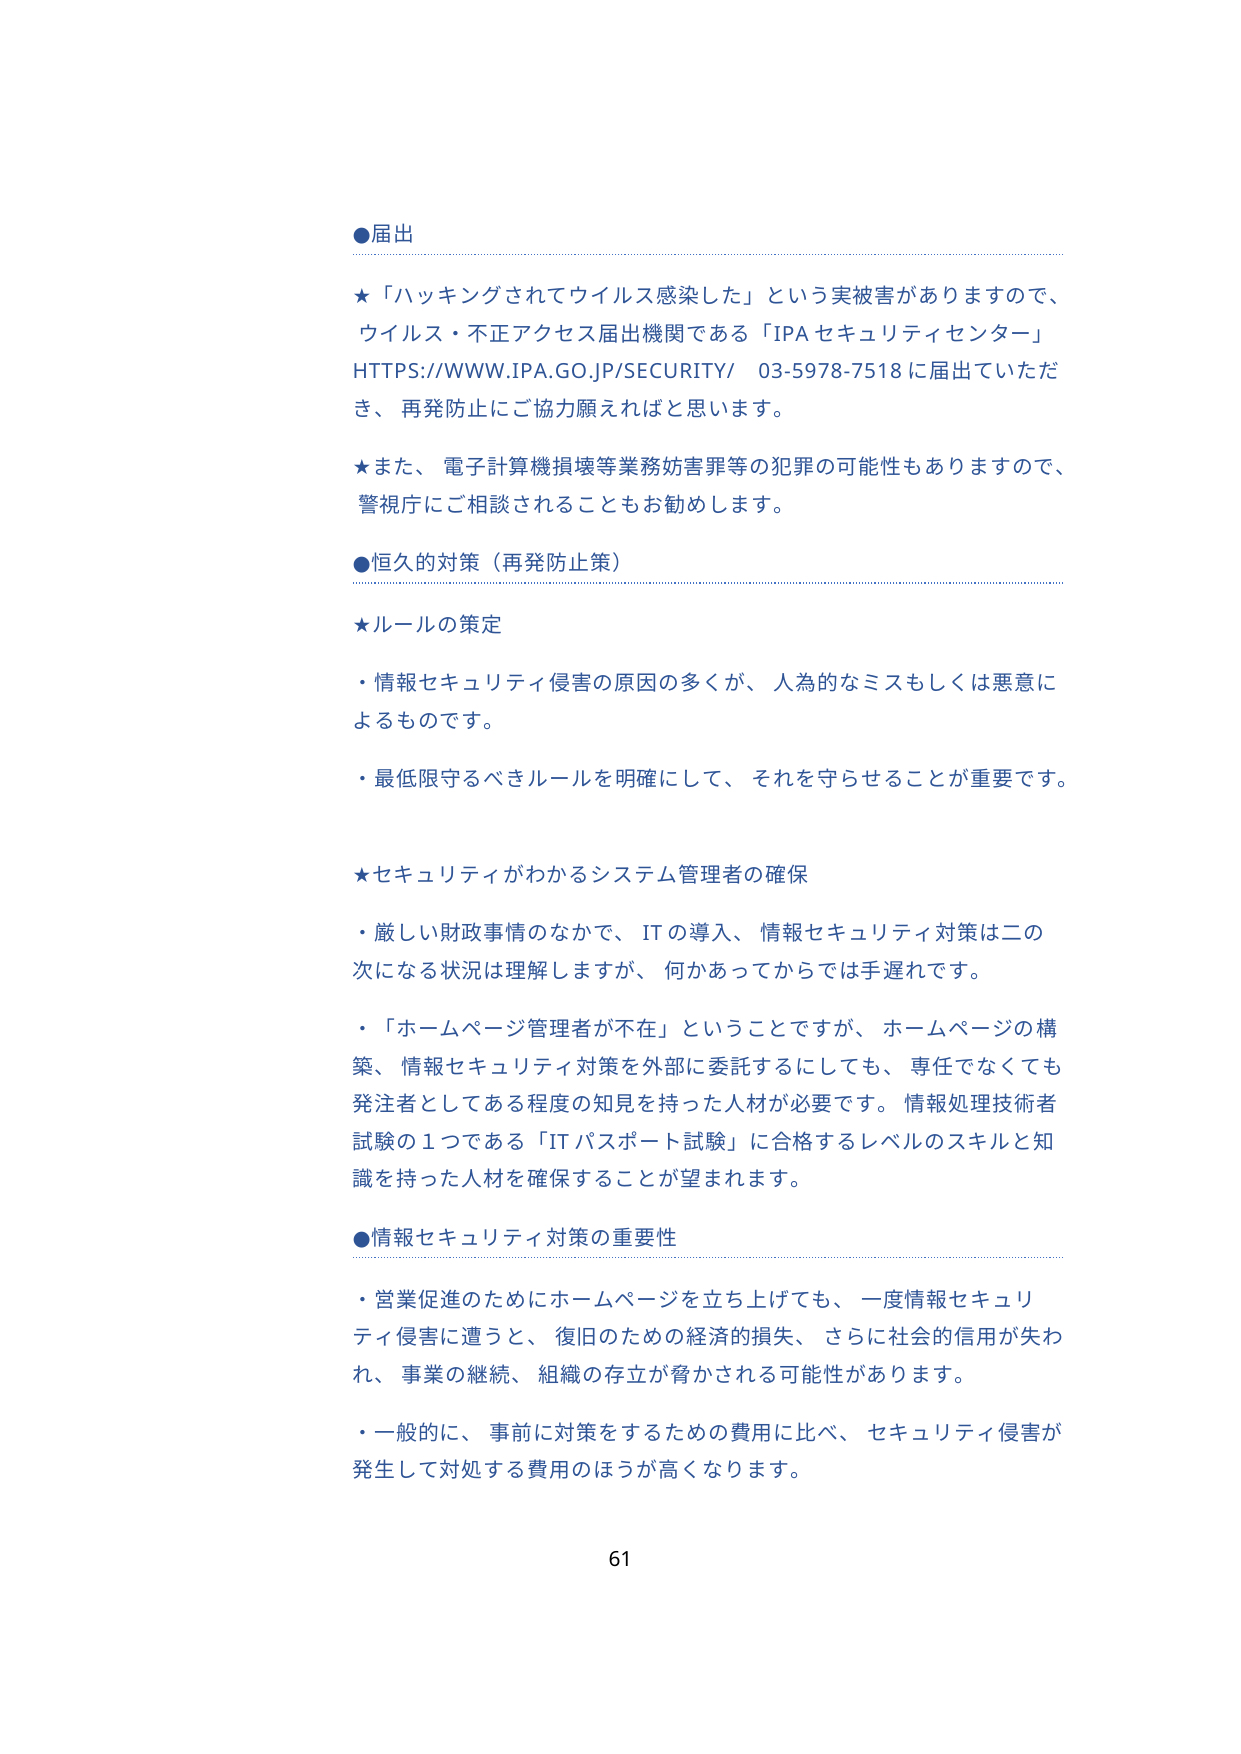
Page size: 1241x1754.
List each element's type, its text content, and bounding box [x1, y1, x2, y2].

text ★セキュリティがわかるシステム管理者の確保 [352, 855, 1063, 892]
text ★「ハッキングされてウイルス感染した」という実被害がありますので、 ウイルス・不正アクセス届出機関である「IPAセキュリティセンター」 https://www.ipa.go.jp/security/ 03-5978-7518に届出ていただき、 再発防止にご協力願えればと思います。 [352, 276, 1063, 426]
text ・営業促進のためにホームページを立ち上げても、 一度情報セキュリティ侵害に遭うと、 復旧のための経済的損失、 さらに社会的信用が失われ、 事業の継続、 組織の存立が脅かされる可能性があります。 [352, 1279, 1063, 1392]
text ・厳しい財政事情のなかで、 ITの導入、 情報セキュリティ対策は二の次になる状況は理解しますが、 何かあってからでは手遅れです。 [352, 913, 1063, 988]
text ●情報セキュリティ対策の重要性 [352, 1217, 1063, 1258]
text ●恒久的対策（再発防止策） [352, 543, 1063, 584]
text ★また、 電子計算機損壊等業務妨害罪等の犯罪の可能性もありますので、 警視庁にご相談されることもお勧めします。 [352, 447, 1063, 522]
text ・「ホームページ管理者が不在」ということですが、 ホームページの構築、 情報セキュリティ対策を外部に委託するにしても、 専任でなくても発注者としてある程度の知見を持った人材が必要です。 情報処理技術者試験の１つである「ITパスポート試験」に合格するレベルのスキルと知識を持った人材を確保することが望まれます。 [352, 1009, 1063, 1196]
text ・情報セキュリティ侵害の原因の多くが、 人為的なミスもしくは悪意によるものです。 [352, 663, 1063, 738]
text ●届出 [352, 214, 1063, 255]
text ★ルールの策定 [352, 605, 1063, 642]
text ・一般的に、 事前に対策をするための費用に比べ、 セキュリティ侵害が発生して対処する費用のほうが高くなります。 [352, 1412, 1063, 1487]
text ・最低限守るべきルールを明確にして、 それを守らせることが重要です。 [352, 759, 1063, 834]
